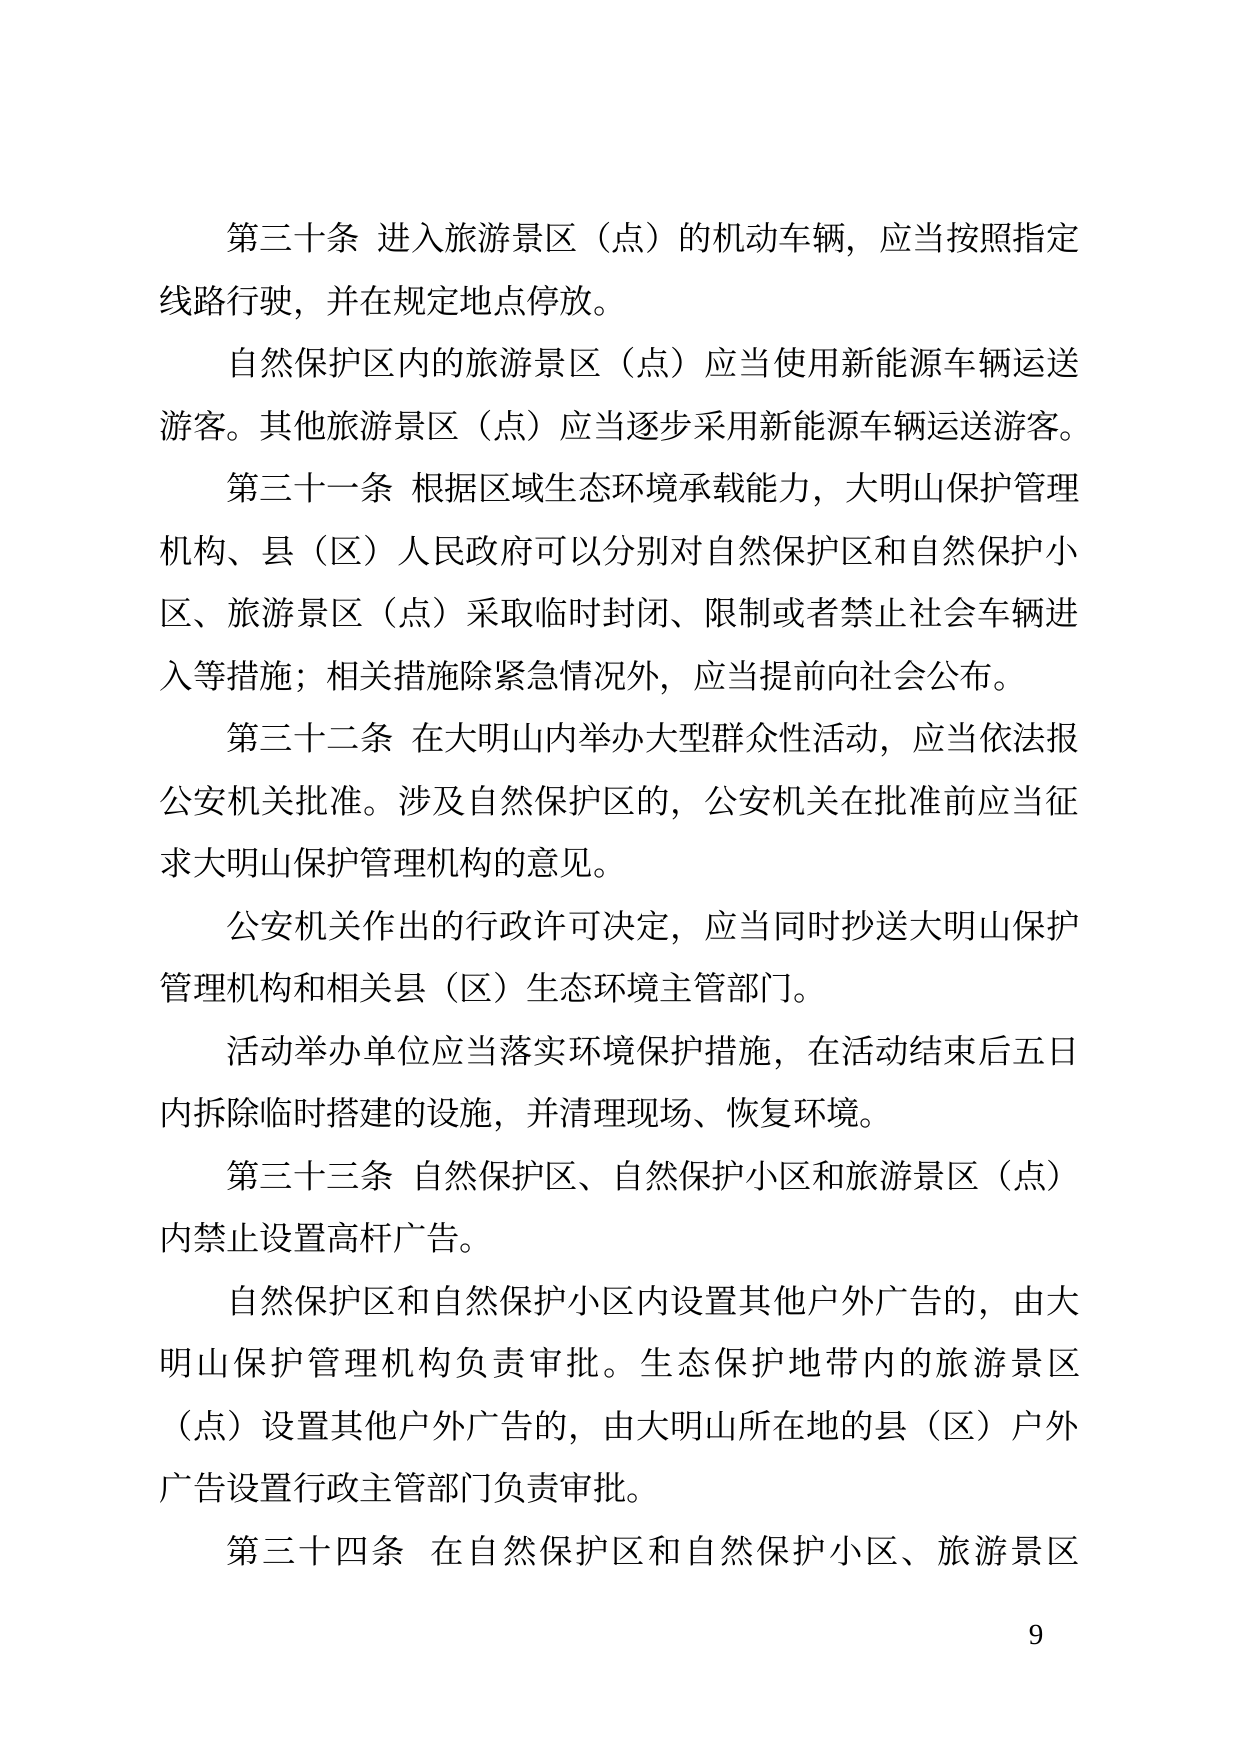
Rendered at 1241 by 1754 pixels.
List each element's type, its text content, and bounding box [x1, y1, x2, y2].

text 公安机关作出的行政许可决定，应当同时抄送大明山保护管理机构和相关县（区）生态环境主管部门。 [159, 888, 1081, 1013]
text 自然保护区和自然保护小区内设置其他户外广告的，由大明山保护管理机构负责审批。生态保护地带内的旅游景区（点）设置其他户外广告的，由大明山所在地的县（区）户外广告设置行政主管部门负责审批。 [159, 1263, 1081, 1513]
text 第三十条 进入旅游景区（点）的机动车辆，应当按照指定线路行驶，并在规定地点停放。 [159, 201, 1081, 326]
text 自然保护区内的旅游景区（点）应当使用新能源车辆运送游客。其他旅游景区（点）应当逐步采用新能源车辆运送游客。 [159, 326, 1081, 451]
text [159, 1513, 1081, 1576]
text 第三十三条 自然保护区、自然保护小区和旅游景区（点）内禁止设置高杆广告。 [159, 1138, 1081, 1263]
text 第三十二条 在大明山内举办大型群众性活动，应当依法报公安机关批准。涉及自然保护区的，公安机关在批准前应当征求大明山保护管理机构的意见。 [159, 701, 1081, 888]
text 第三十一条 根据区域生态环境承载能力，大明山保护管理机构、县（区）人民政府可以分别对自然保护区和自然保护小区、旅游景区（点）采取临时封闭、限制或者禁止社会车辆进入等措施；相关措施除紧急情况外，应当提前向社会公布。 [159, 451, 1081, 701]
text 活动举办单位应当落实环境保护措施，在活动结束后五日内拆除临时搭建的设施，并清理现场、恢复环境。 [159, 1013, 1081, 1138]
